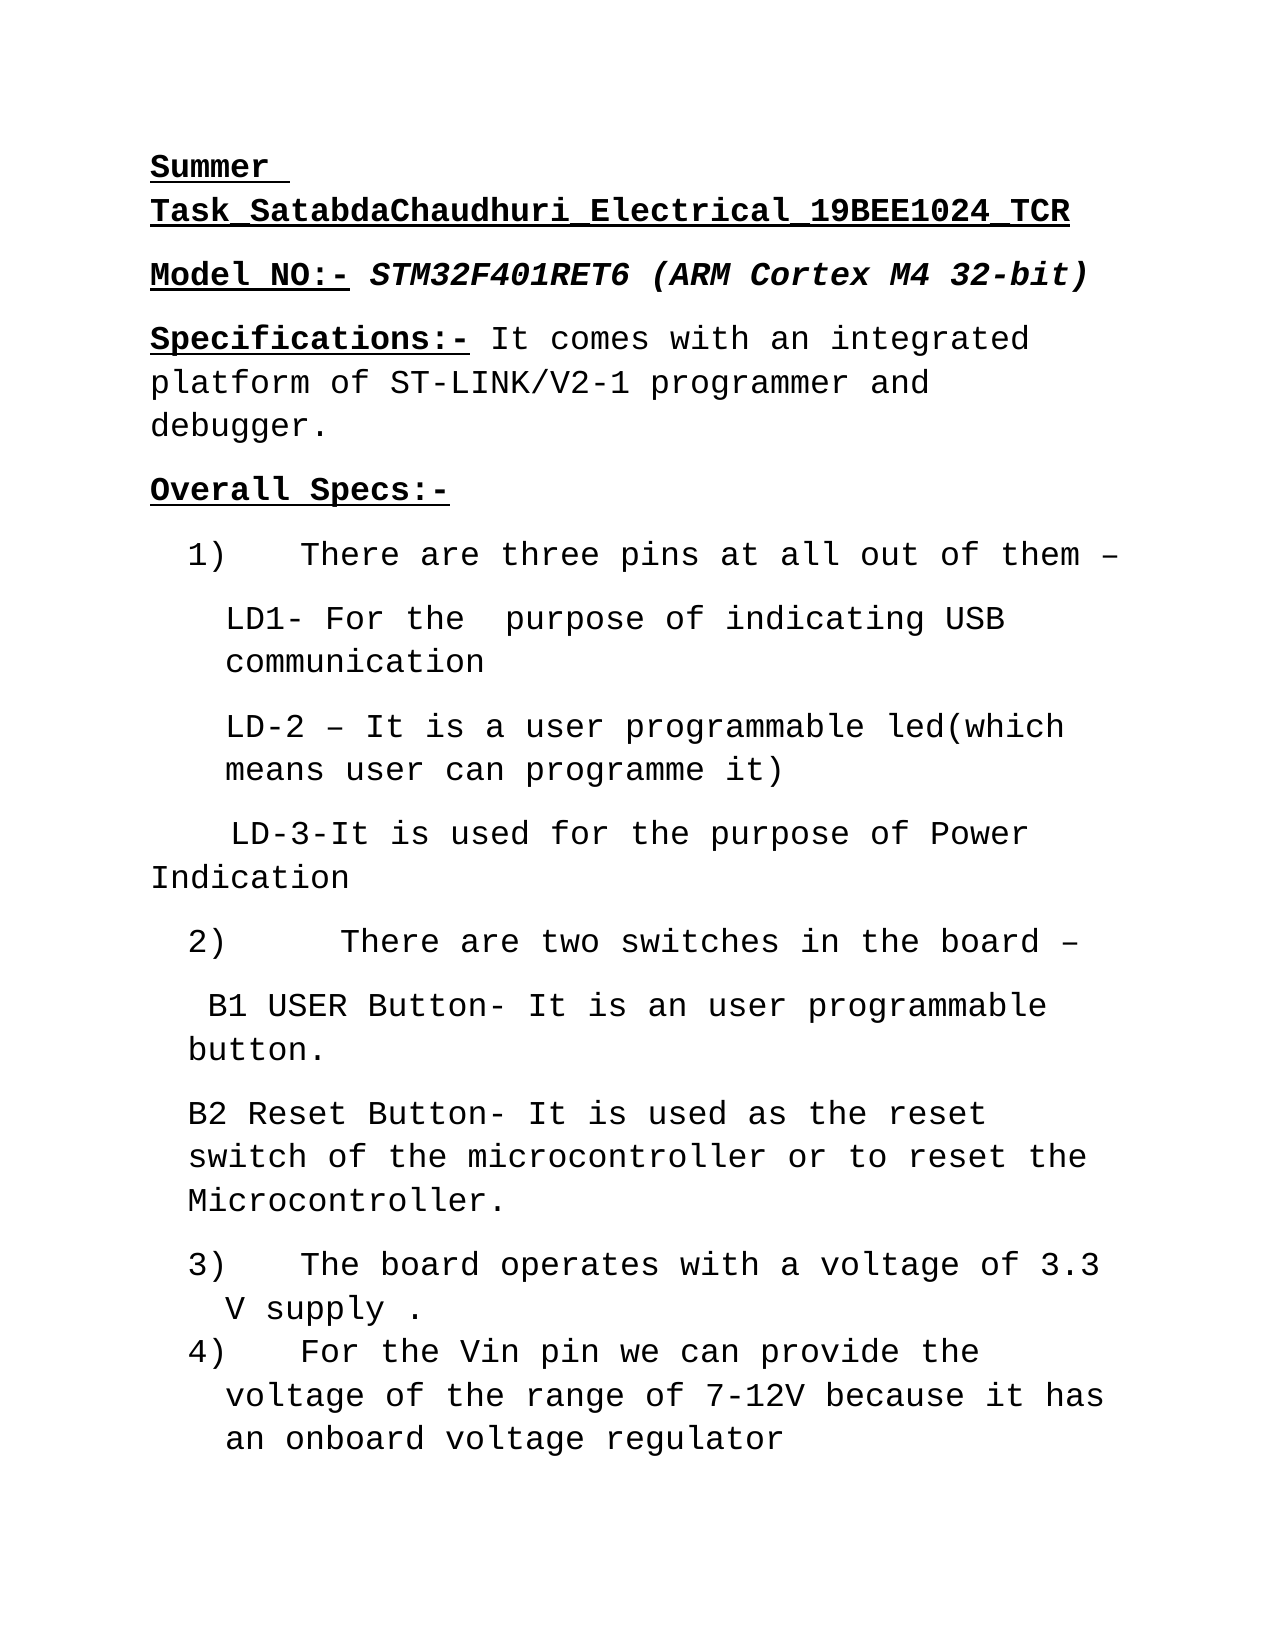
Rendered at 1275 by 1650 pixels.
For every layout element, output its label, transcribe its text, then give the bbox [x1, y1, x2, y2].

text LD1- For the purpose of indicating USB communication [225, 602, 1125, 683]
text LD-2 – It is a user programmable led(which means user can programme it) [225, 709, 1125, 791]
list For the Vin pin we can provide the voltage of the range of 7-12V because it has an onboard voltage regulator [187, 1335, 1125, 1459]
list There are two switches in the board – [187, 925, 1125, 963]
text B2 Reset Button- It is used as the reset switch of the microcontroller or to reset the Microcontroller. [187, 1097, 1125, 1221]
text Model NO:- STM32F401RET6 (ARM Cortex M4 32-bit) [150, 258, 1125, 296]
list There are three pins at all out of them – [187, 537, 1125, 575]
text Summer Task_SatabdaChaudhuri_Electrical_19BEE1024_TCR [150, 150, 1125, 231]
text LD-3-It is used for the purpose of Power Indication [150, 817, 1125, 898]
text Specifications:- It comes with an integrated platform of ST-LINK/V2-1 programmer and debugger. [150, 322, 1125, 447]
text Overall Specs:- [150, 473, 1125, 511]
list The board operates with a voltage of 3.3 V supply . [187, 1248, 1125, 1329]
text B1 USER Button- It is an user programmable button. [187, 989, 1125, 1070]
